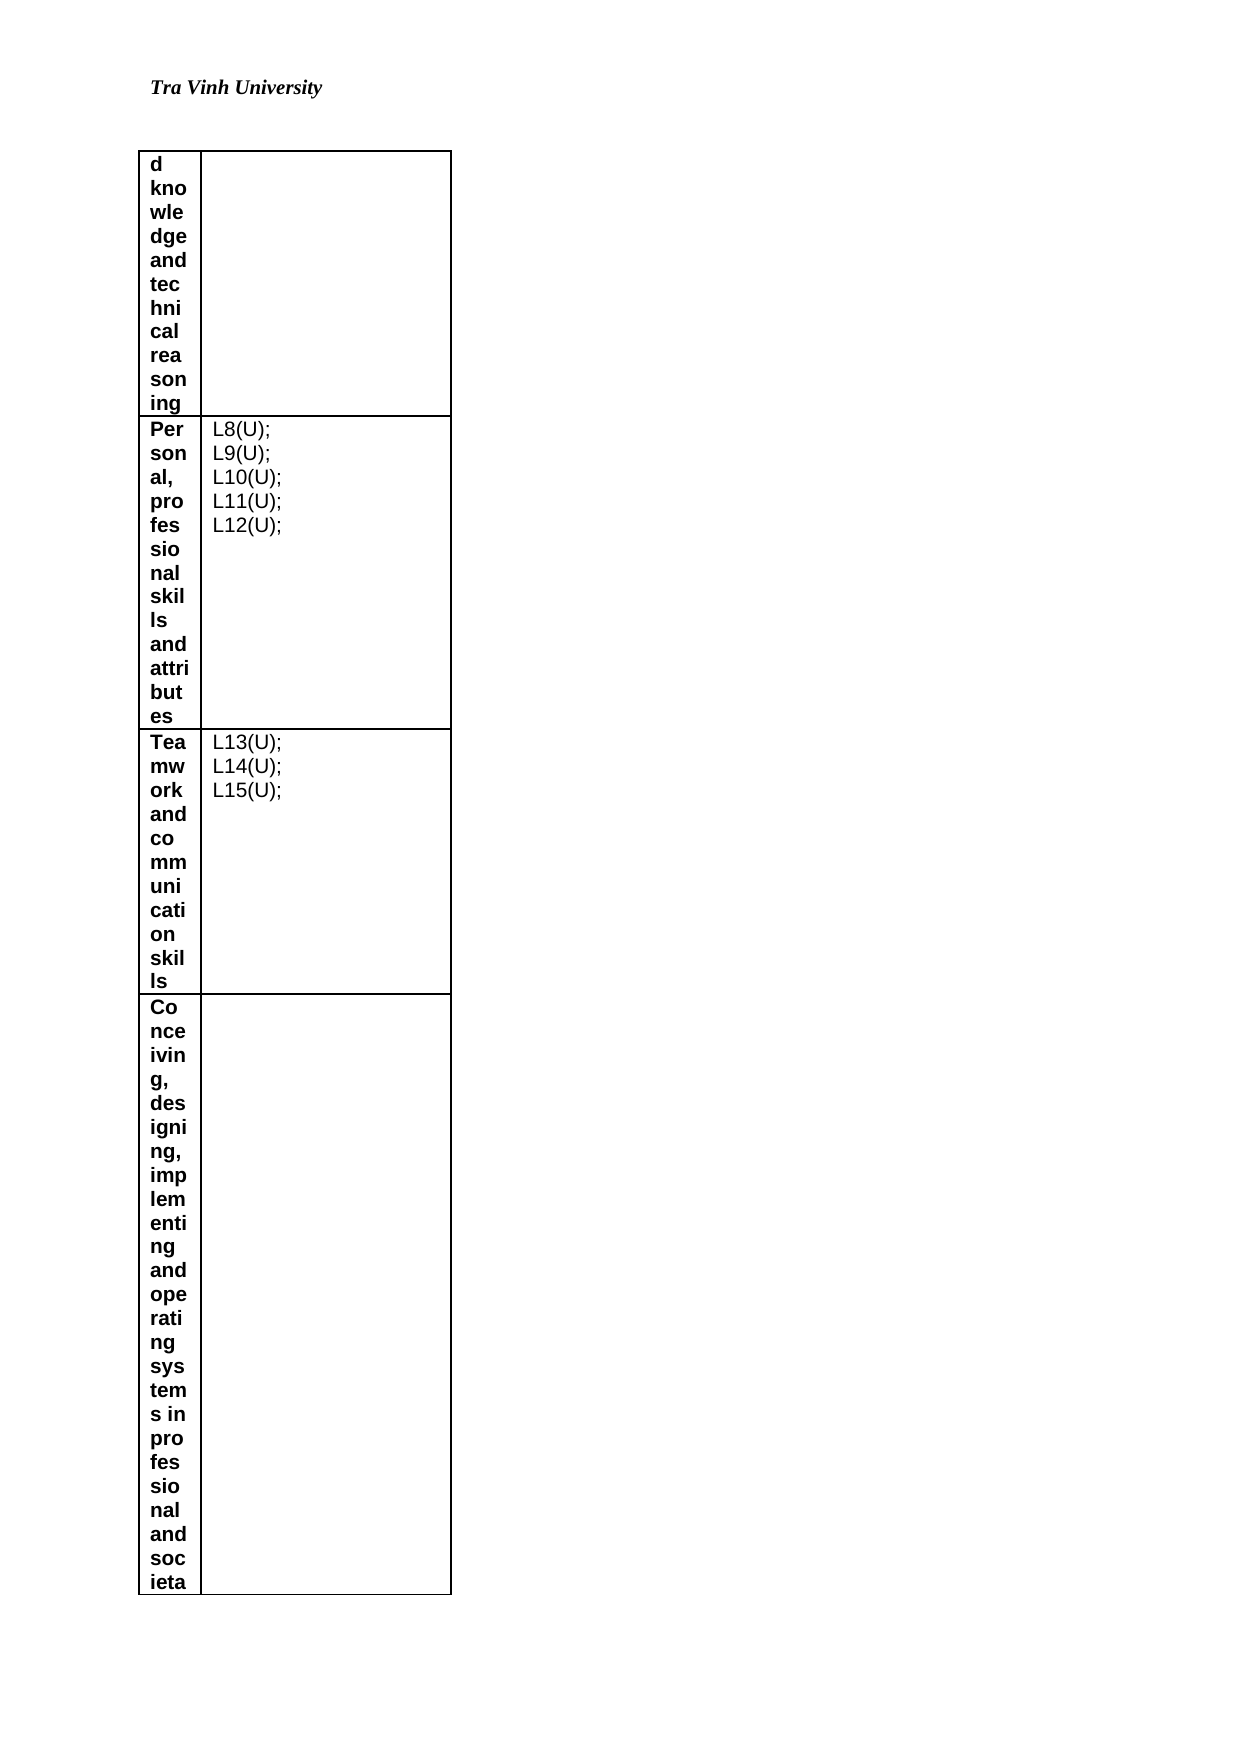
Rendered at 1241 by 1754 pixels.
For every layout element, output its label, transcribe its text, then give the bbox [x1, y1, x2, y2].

table_cell Personal, professional skills and attributes [140, 417, 200, 728]
table_cell L13(U); L14(U); L15(U); [202, 730, 450, 993]
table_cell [140, 995, 200, 1594]
table_cell [202, 152, 450, 415]
table_cell L8(U); L9(U); L10(U); L11(U); L12(U); [202, 417, 450, 728]
table_cell Teamwork and communication skills [140, 730, 200, 993]
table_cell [140, 152, 200, 415]
table_cell [202, 995, 450, 1594]
